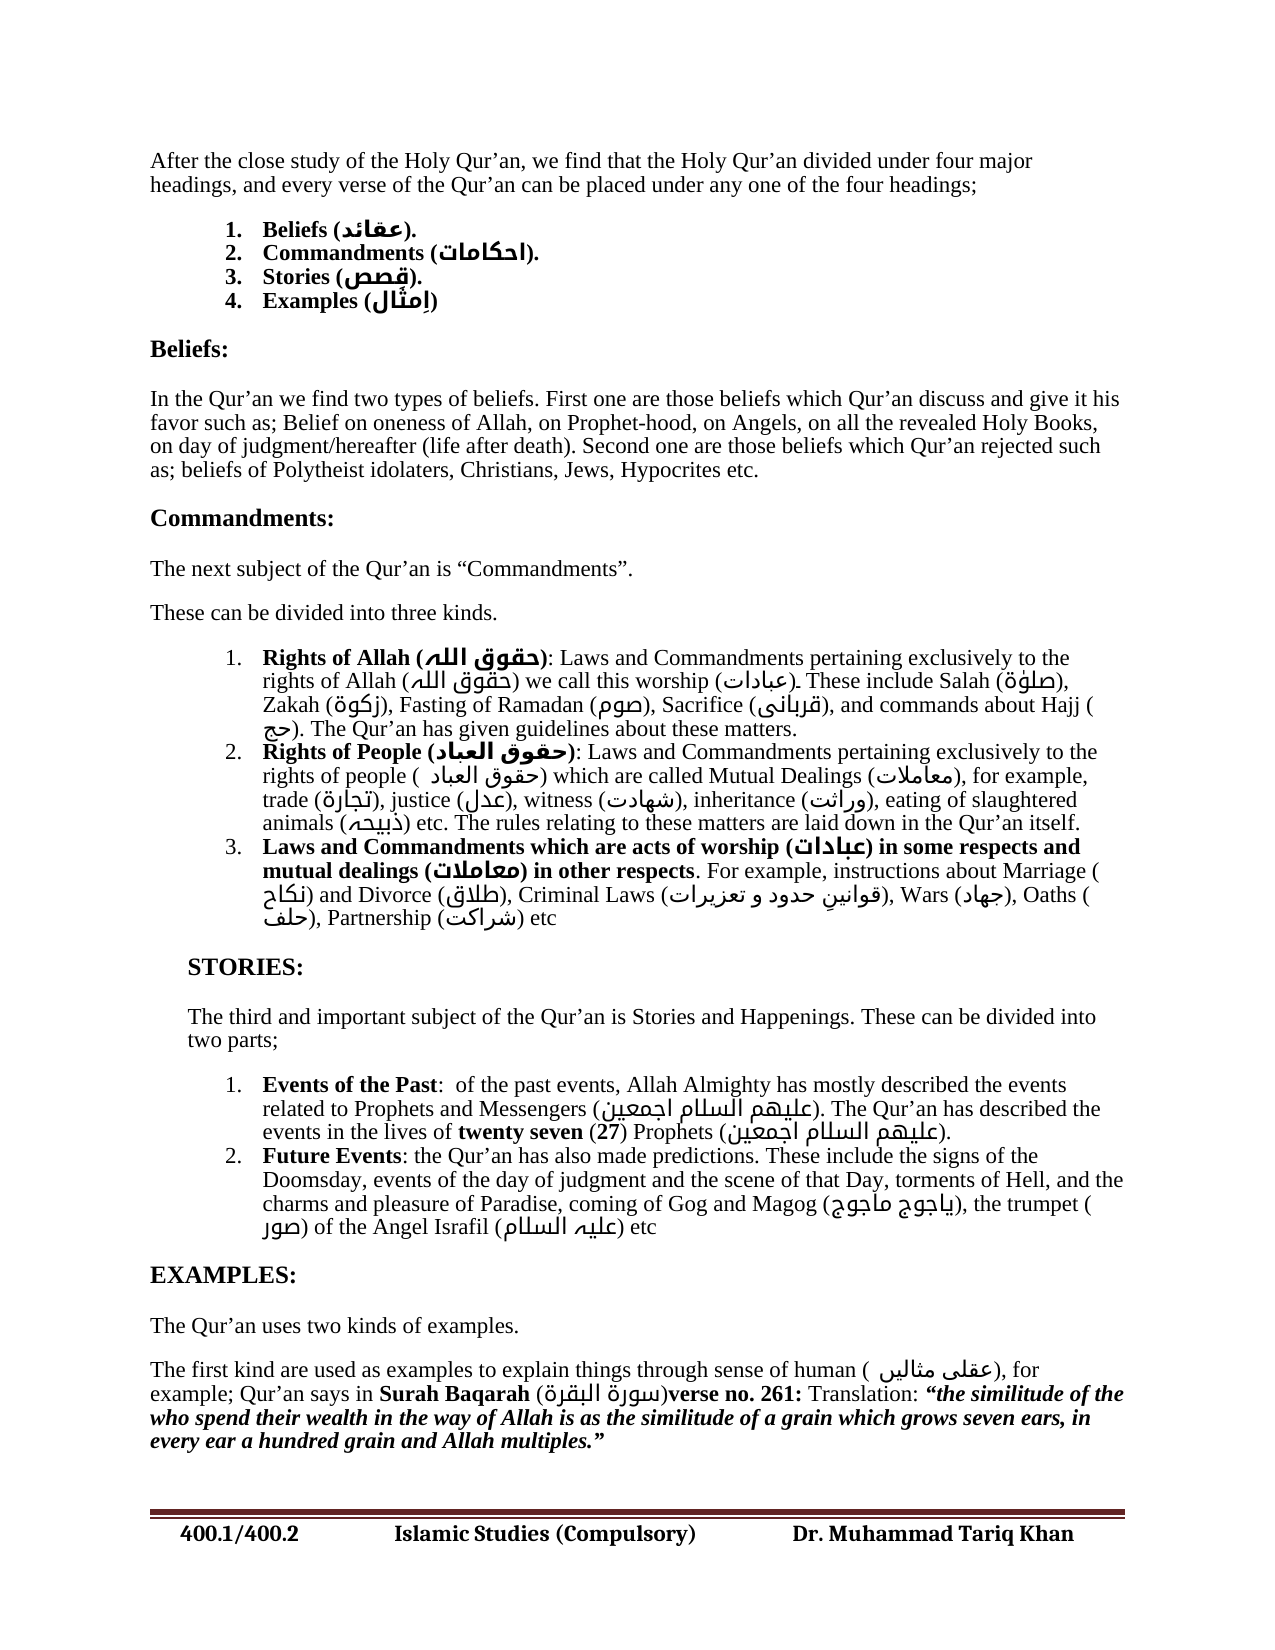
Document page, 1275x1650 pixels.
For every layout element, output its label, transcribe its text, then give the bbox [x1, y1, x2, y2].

text These can be divided into three kinds. [150, 602, 1125, 625]
text EXAMPLES: [150, 1261, 1125, 1289]
text After the close study of the Holy Qur’an, we find that the Holy Qur’an divided under four major headings, and every verse of the Qur’an can be placed under any one of the four headings; [150, 150, 1125, 197]
text The first kind are used as examples to explain things through sense of human (عقلی مثالیں), for example; Qur’an says in Surah Baqarah (سورۃ البقرۃ)verse no. 261: Translation: “the similitude of the who spend their wealth in the way of Allah is as the similitude of a grain which grows seven ears, in every ear a hundred grain and Allah multiples.” [150, 1359, 1125, 1454]
list Beliefs (عقائد). [225, 218, 1125, 242]
text STORIES: [187, 952, 1125, 980]
text Commandments: [150, 503, 1125, 532]
list Commandments (احکامات). [225, 242, 1125, 266]
text The next subject of the Qur’an is “Commandments”. [150, 557, 1125, 581]
list Stories (قِصص). [225, 266, 1125, 289]
list Rights of Allah (حقوق اللہ): Laws and Commandments pertaining exclusively to the rights of Allah (حقوق اللہ) we call this worship (عبادات)۔ These include Salah (صلوٰۃ), Zakah (زکوۃ), Fasting of Ramadan (صوم), Sacrifice (قربانی), and commands about Hajj (حج). The Qur’an has given guidelines about these matters. [225, 646, 1125, 741]
text The third and important subject of the Qur’an is Stories and Happenings. These can be divided into two parts; [187, 1005, 1125, 1053]
list Future Events: the Qur’an has also made predictions. These include the signs of the Doomsday, events of the day of judgment and the scene of that Day, torments of Hell, and the charms and pleasure of Paradise, coming of Gog and Magog (یاجوج ماجوج), the trumpet (صور) of the Angel Israfil (علیہ السلام) etc [225, 1145, 1125, 1240]
list Events of the Past: of the past events, Allah Almighty has mostly described the events related to Prophets and Messengers (علیھم السلام اجمعین). The Qur’an has described the events in the lives of twenty seven (27) Prophets (علیھم السلام اجمعین). [225, 1074, 1125, 1145]
list Rights of People (حقوق العباد): Laws and Commandments pertaining exclusively to the rights of people (حقوق العباد) which are called Mutual Dealings (معاملات), for example, trade (تجارۃ), justice (عدل), witness (شھادت), inheritance (وراثت), eating of slaughtered animals (ذبیحہ) etc. The rules relating to these matters are laid down in the Qur’an itself. [225, 741, 1125, 836]
list Examples (اِمثال) [225, 289, 1125, 313]
text Beliefs: [150, 334, 1125, 362]
text The Qur’an uses two kinds of examples. [150, 1314, 1125, 1338]
list Laws and Commandments which are acts of worship (عبادات) in some respects and mutual dealings (معاملات) in other respects. For example, instructions about Marriage (نکاح) and Divorce (طلاق), Criminal Laws (قوانینِ حدود و تعزیرات), Wars (جھاد), Oaths (حلف), Partnership (شراکت) etc [225, 836, 1125, 931]
text In the Qur’an we find two types of beliefs. First one are those beliefs which Qur’an discuss and give it his favor such as; Belief on oneness of Allah, on Prophet-hood, on Angels, on all the revealed Holy Books, on day of judgment/hereafter (life after death). Second one are those beliefs which Qur’an rejected such as; beliefs of Polytheist idolaters, Christians, Jews, Hypocrites etc. [150, 387, 1125, 482]
